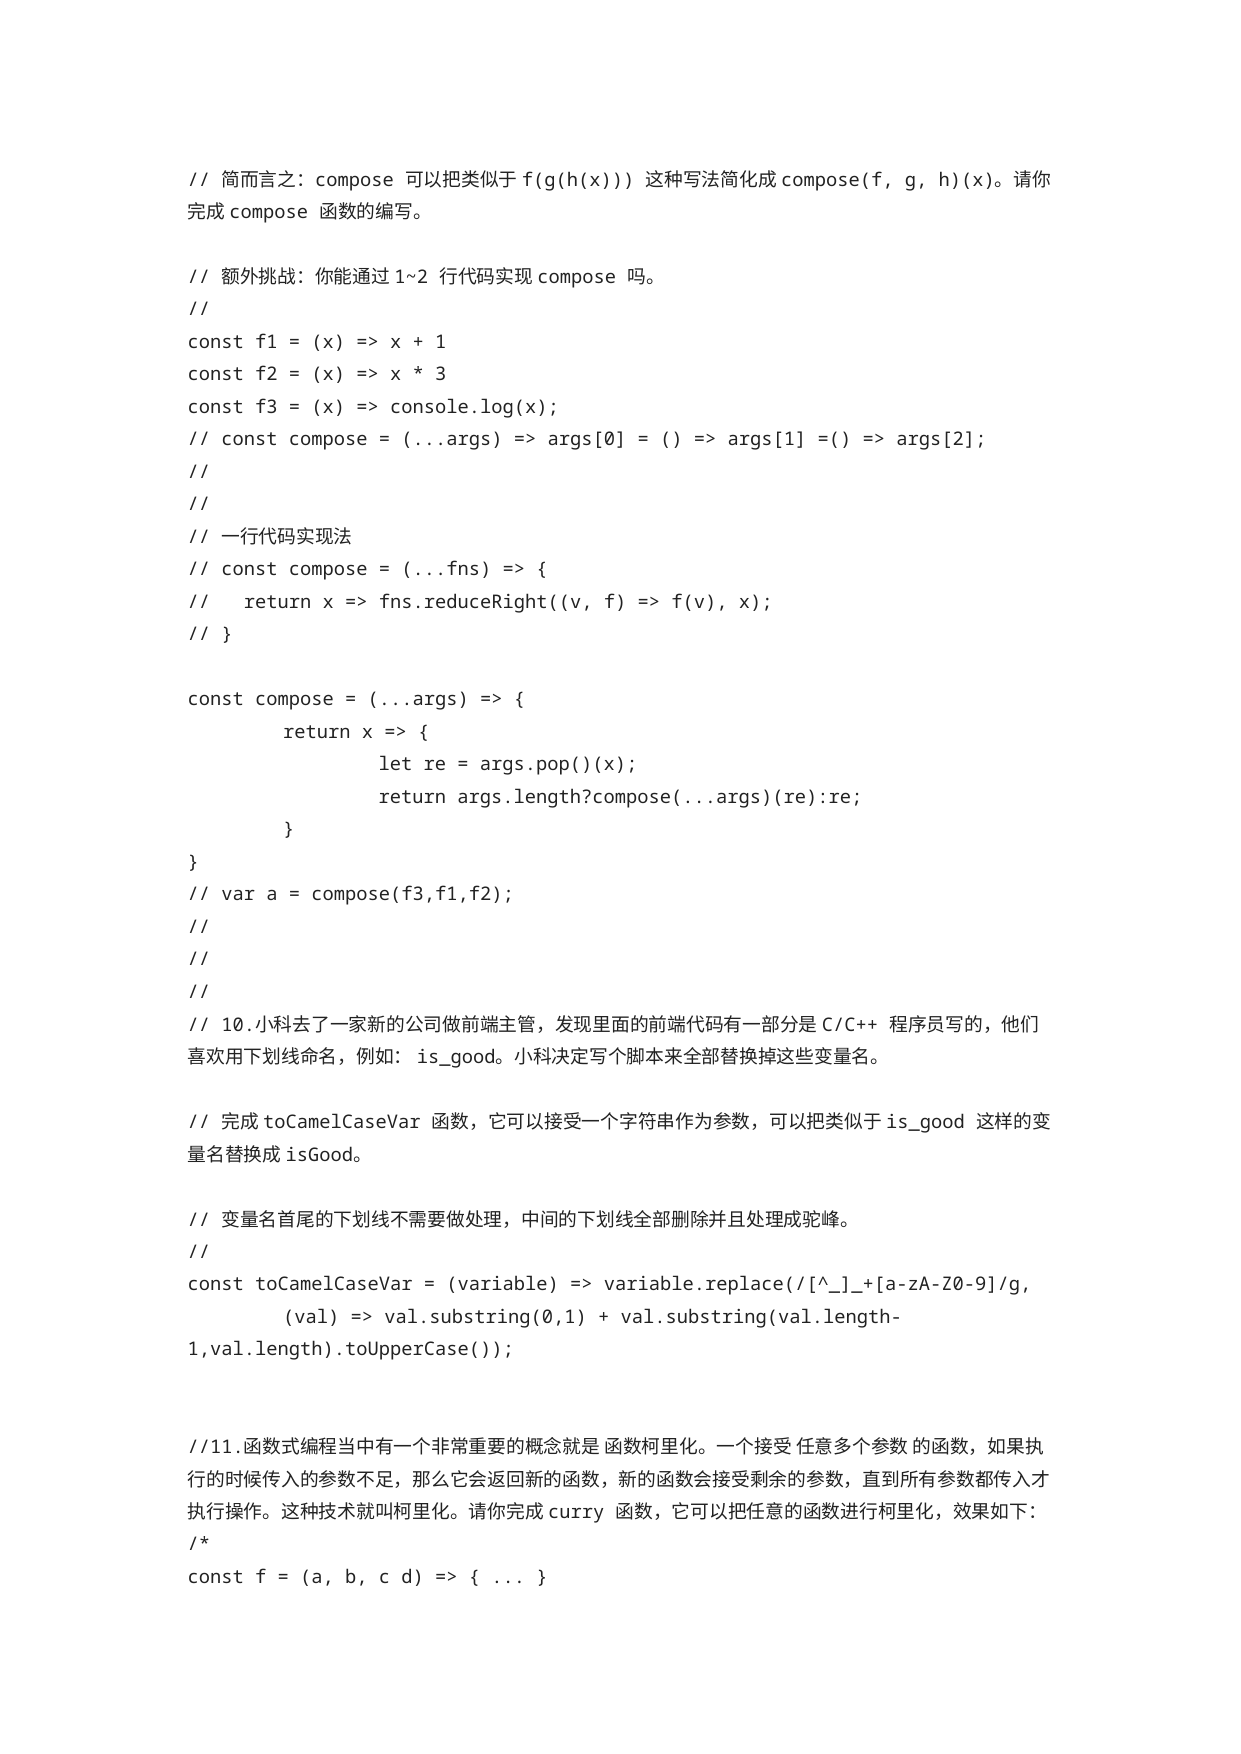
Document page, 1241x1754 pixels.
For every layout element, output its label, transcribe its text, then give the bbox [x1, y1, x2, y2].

text return x => { [187, 714, 1053, 747]
text // [187, 942, 1053, 974]
text // 变量名首尾的下划线不需要做处理，中间的下划线全部删除并且处理成驼峰。 [187, 1202, 1053, 1234]
text const f2 = (x) => x * 3 [187, 357, 1053, 389]
text // [187, 909, 1053, 942]
text // var a = compose(f3,f1,f2); [187, 877, 1053, 909]
text // [187, 974, 1053, 1007]
text // 简而言之：compose 可以把类似于 f(g(h(x))) 这种写法简化成 compose(f, g, h)(x)。请你完成 compose 函数的编写。 [187, 162, 1053, 227]
text // const compose = (...fns) => { [187, 552, 1053, 584]
text (val) => val.substring(0,1) + val.substring(val.length-1,val.length).toUpperCase()); [187, 1299, 1053, 1364]
text // 完成 toCamelCaseVar 函数，它可以接受一个字符串作为参数，可以把类似于 is_good 这样的变量名替换成 isGood。 [187, 1104, 1053, 1169]
text // [187, 292, 1053, 324]
text const toCamelCaseVar = (variable) => variable.replace(/[^_]_+[a-zA-Z0-9]/g, [187, 1267, 1053, 1299]
text } [187, 812, 1053, 844]
text let re = args.pop()(x); [187, 747, 1053, 779]
text // [187, 487, 1053, 519]
text const f = (a, b, c d) => { ... } [187, 1559, 1053, 1592]
text // 一行代码实现法 [187, 519, 1053, 552]
text // const compose = (...args) => args[0] = () => args[1] =() => args[2]; [187, 422, 1053, 454]
text // [187, 454, 1053, 487]
text const f1 = (x) => x + 1 [187, 324, 1053, 357]
text // [187, 1234, 1053, 1267]
text // } [187, 617, 1053, 649]
text const f3 = (x) => console.log(x); [187, 389, 1053, 422]
text /* [187, 1527, 1053, 1559]
text // 10.小科去了一家新的公司做前端主管，发现里面的前端代码有一部分是 C/C++ 程序员写的，他们喜欢用下划线命名，例如： is_good。小科决定写个脚本来全部替换掉这些变量名。 [187, 1007, 1053, 1072]
text // return x => fns.reduceRight((v, f) => f(v), x); [187, 584, 1053, 617]
text return args.length?compose(...args)(re):re; [187, 779, 1053, 812]
text //11.函数式编程当中有一个非常重要的概念就是 函数柯里化。一个接受 任意多个参数 的函数，如果执行的时候传入的参数不足，那么它会返回新的函数，新的函数会接受剩余的参数，直到所有参数都传入才执行操作。这种技术就叫柯里化。请你完成 curry 函数，它可以把任意的函数进行柯里化，效果如下： [187, 1429, 1053, 1527]
text const compose = (...args) => { [187, 682, 1053, 714]
text } [187, 844, 1053, 877]
text // 额外挑战：你能通过 1~2 行代码实现 compose 吗。 [187, 259, 1053, 292]
